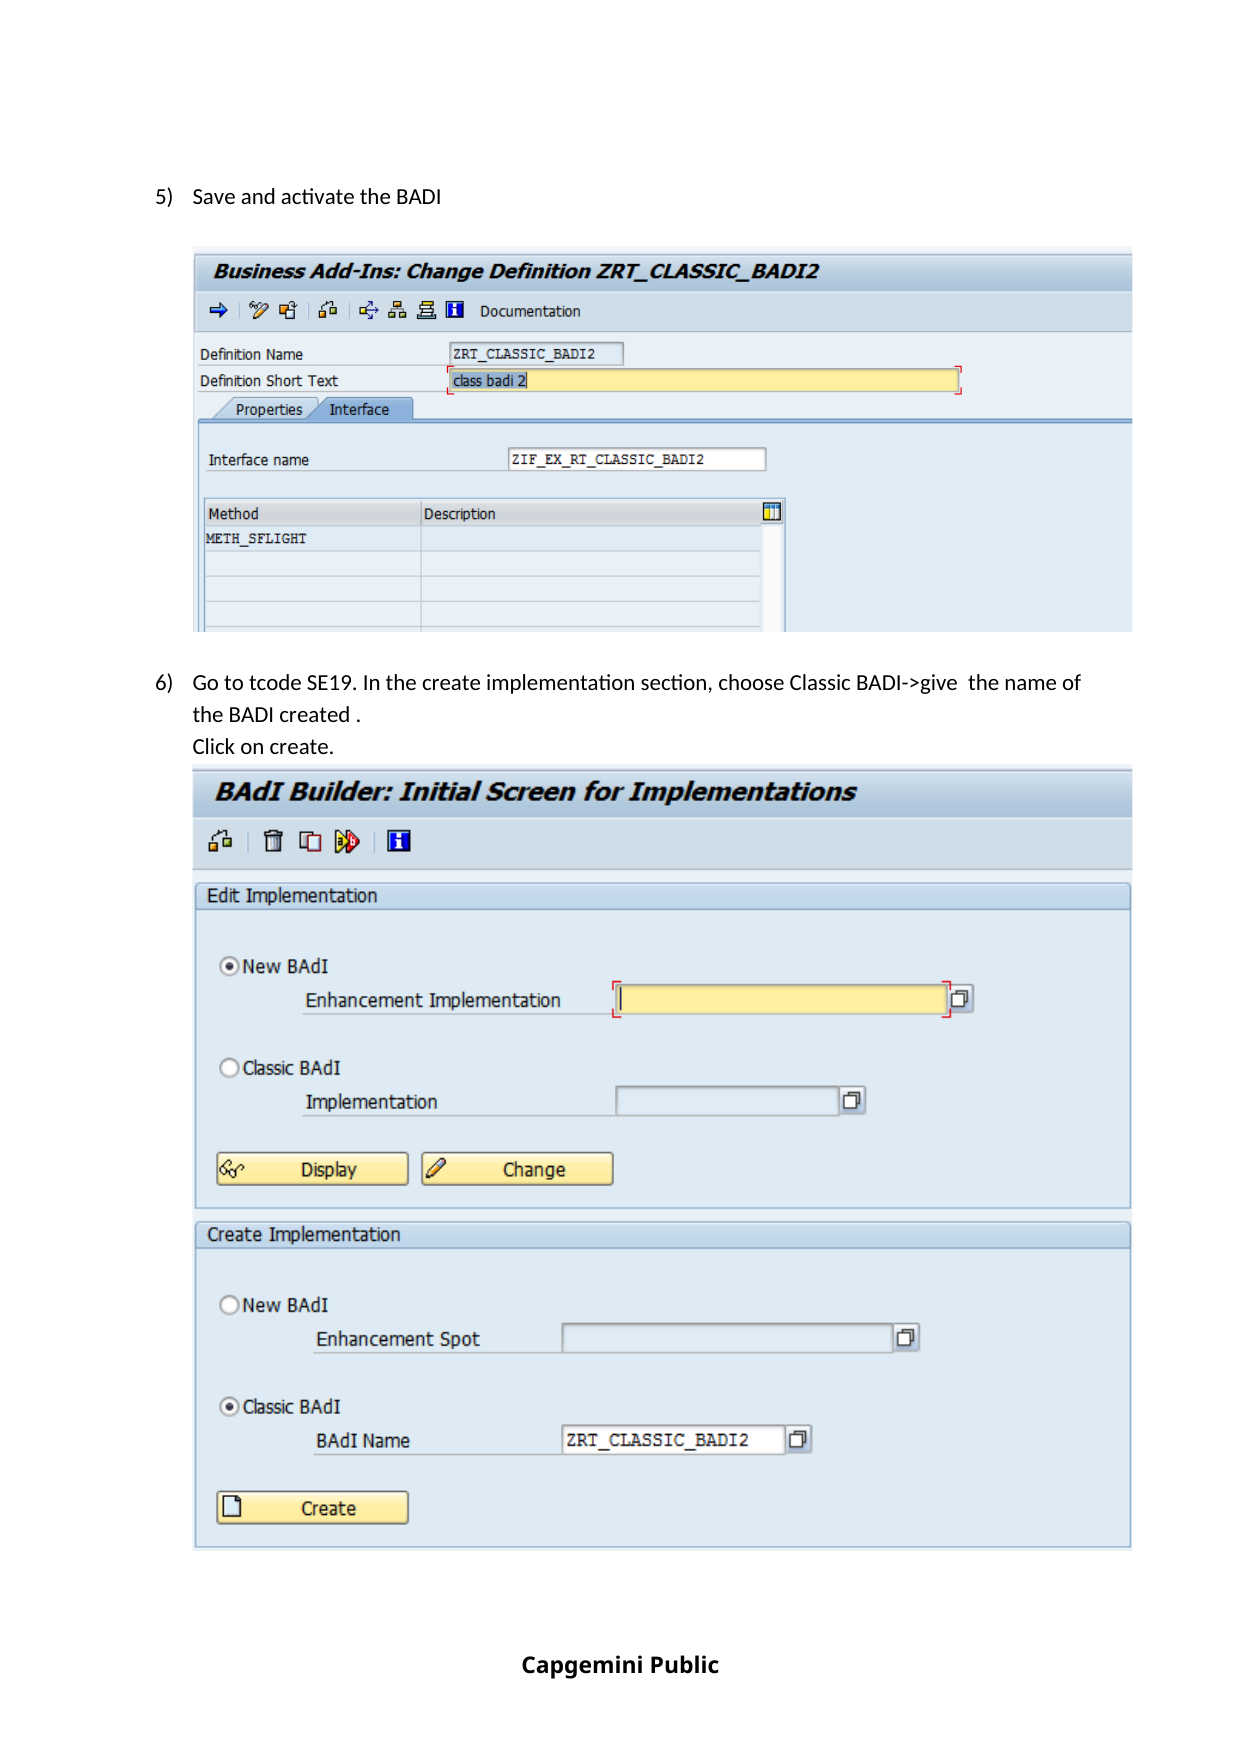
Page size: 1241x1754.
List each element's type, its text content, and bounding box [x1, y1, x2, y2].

picture [192, 246, 1133, 632]
list Save and activate the BADI [155, 182, 1090, 210]
picture [192, 764, 1133, 1551]
list Go to tcode SE19. In the create implementation section, choose Classic BADI->give the name of the BADI created . [155, 668, 1090, 728]
list Click on create. [192, 732, 1090, 761]
